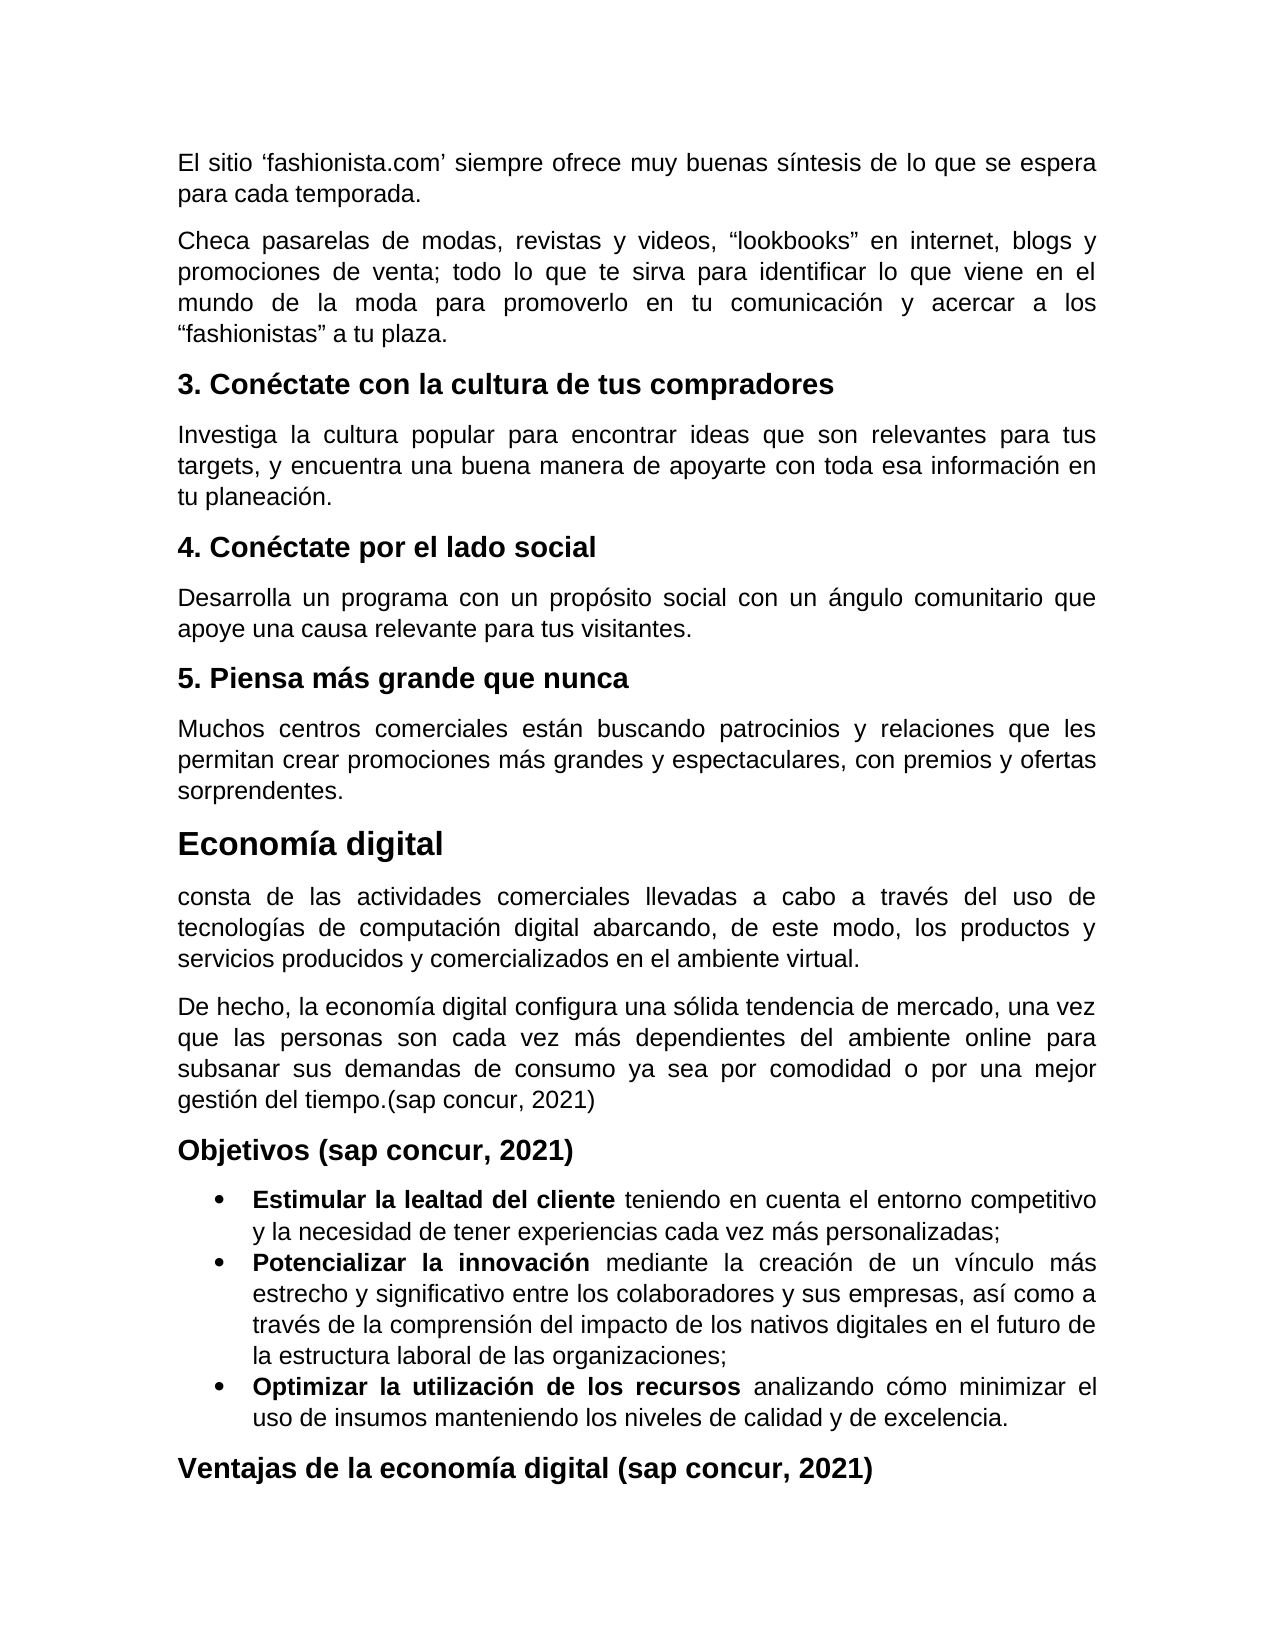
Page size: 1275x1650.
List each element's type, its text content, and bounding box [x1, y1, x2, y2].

text Investiga la cultura popular para encontrar ideas que son relevantes para tus targets, y encuentra una buena manera de apoyarte con toda esa información en tu planeación. [177, 420, 1098, 511]
text 3. Conéctate con la cultura de tus compradores [177, 367, 1098, 401]
text El sitio ‘fashionista.com’ siempre ofrece muy buenas síntesis de lo que se espera para cada temporada. [177, 148, 1098, 207]
text 5. Piensa más grande que nunca [177, 661, 1098, 695]
text Objetivos (sap concur, 2021) [177, 1133, 1098, 1166]
list Optimizar la utilización de los recursos analizando cómo minimizar el uso de insumos manteniendo los niveles de calidad y de excelencia. [215, 1372, 1098, 1432]
text Desarrolla un programa con un propósito social con un ángulo comunitario que apoye una causa relevante para tus visitantes. [177, 583, 1098, 642]
text Muchos centros comerciales están buscando patrocinios y relaciones que les permitan crear promociones más grandes y espectaculares, con premios y ofertas sorprendentes. [177, 714, 1098, 805]
text Economía digital [177, 824, 1098, 862]
text 4. Conéctate por el lado social [177, 530, 1098, 563]
text De hecho, la economía digital configura una sólida tendencia de mercado, una vez que las personas son cada vez más dependientes del ambiente online para subsanar sus demandas de consumo ya sea por comodidad o por una mejor gestión del tiempo.(sap concur, 2021) [177, 992, 1098, 1114]
list Potencializar la innovación mediante la creación de un vínculo más estrecho y significativo entre los colaboradores y sus empresas, así como a través de la comprensión del impacto de los nativos digitales en el futuro de la estructura laboral de las organizaciones; [215, 1248, 1098, 1370]
list Estimular la lealtad del cliente teniendo en cuenta el entorno competitivo y la necesidad de tener experiencias cada vez más personalizadas; [215, 1186, 1098, 1245]
text Ventajas de la economía digital (sap concur, 2021) [177, 1451, 1098, 1484]
text Checa pasarelas de modas, revistas y videos, “lookbooks” en internet, blogs y promociones de venta; todo lo que te sirva para identificar lo que viene en el mundo de la moda para promoverlo en tu comunicación y acercar a los “fashionistas” a tu plaza. [177, 226, 1098, 348]
text consta de las actividades comerciales llevadas a cabo a través del uso de tecnologías de computación digital abarcando, de este modo, los productos y servicios producidos y comercializados en el ambiente virtual. [177, 882, 1098, 973]
